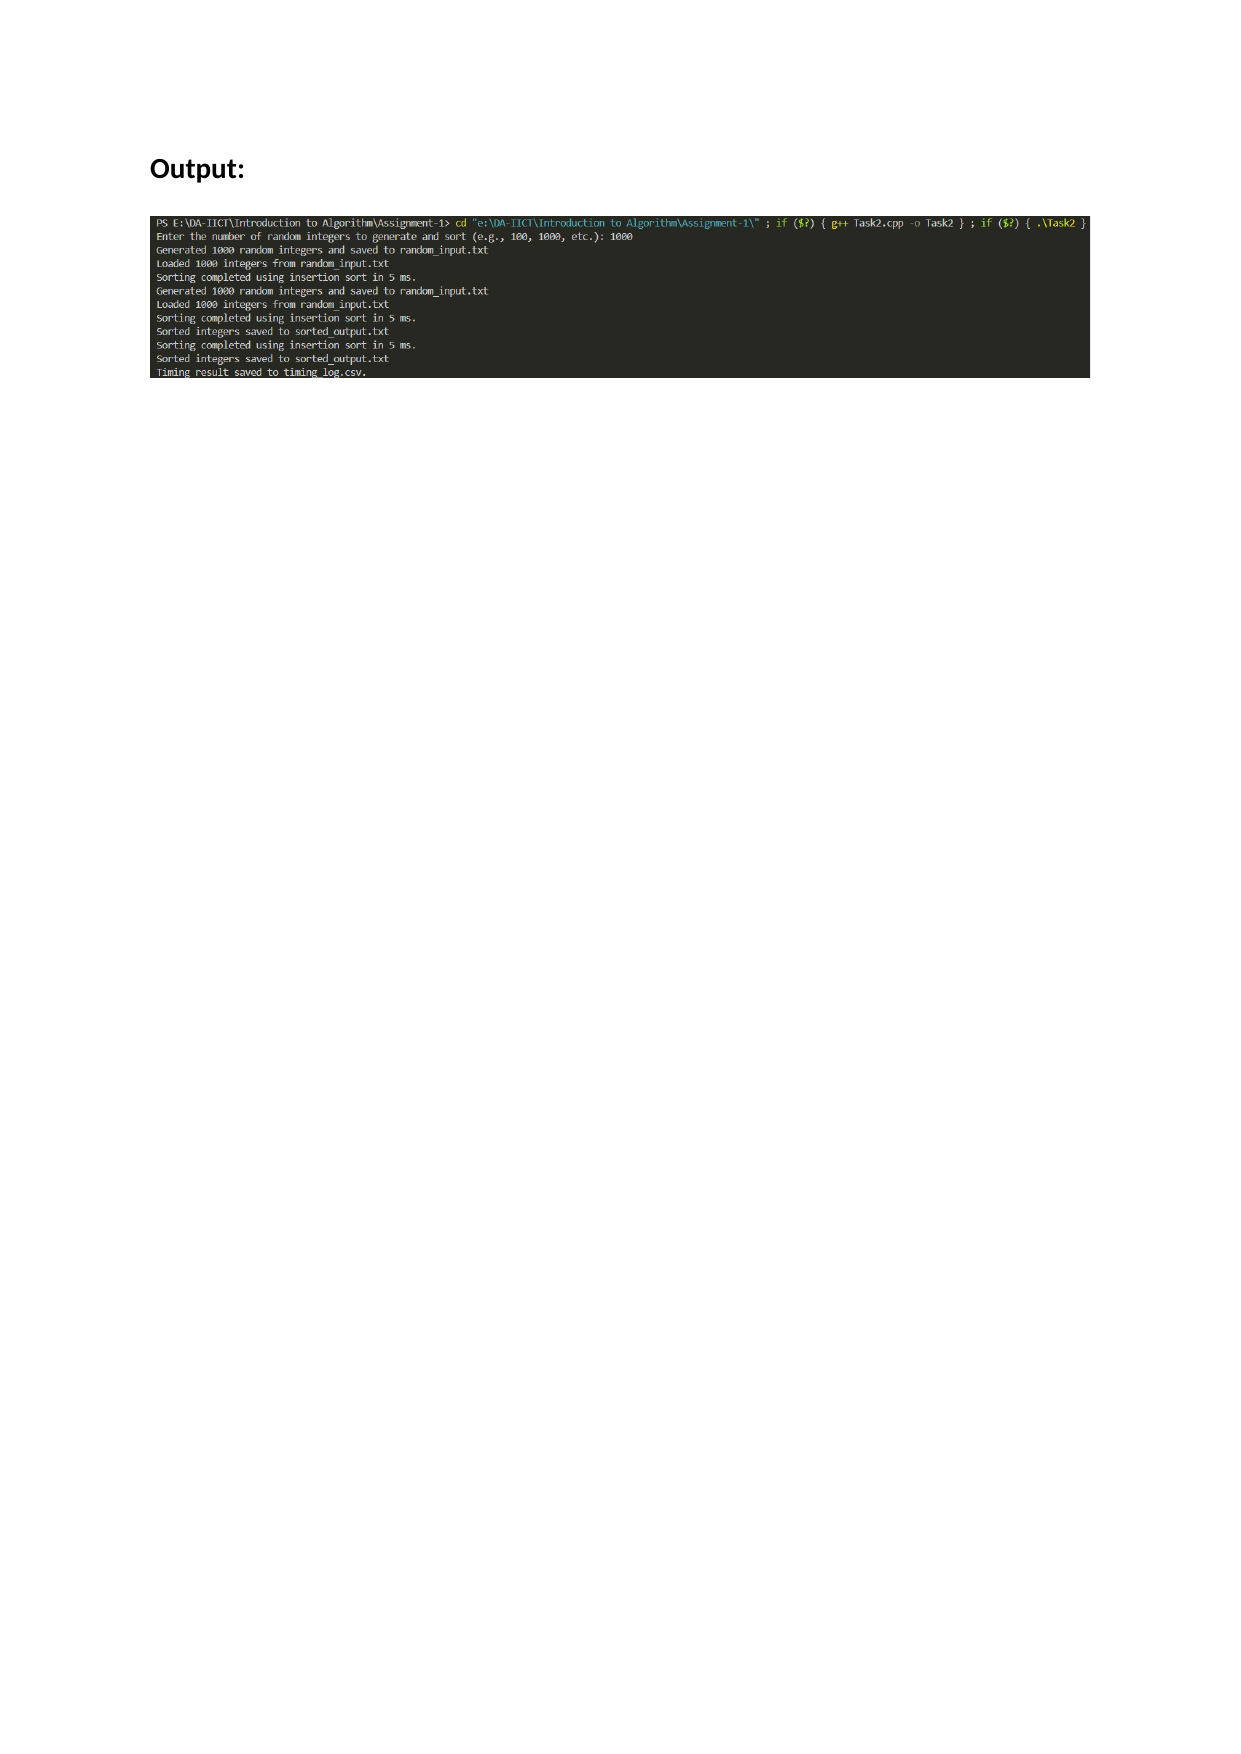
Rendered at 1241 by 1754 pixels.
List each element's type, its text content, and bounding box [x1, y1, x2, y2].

picture [150, 216, 1091, 378]
text Output: [150, 150, 1090, 186]
